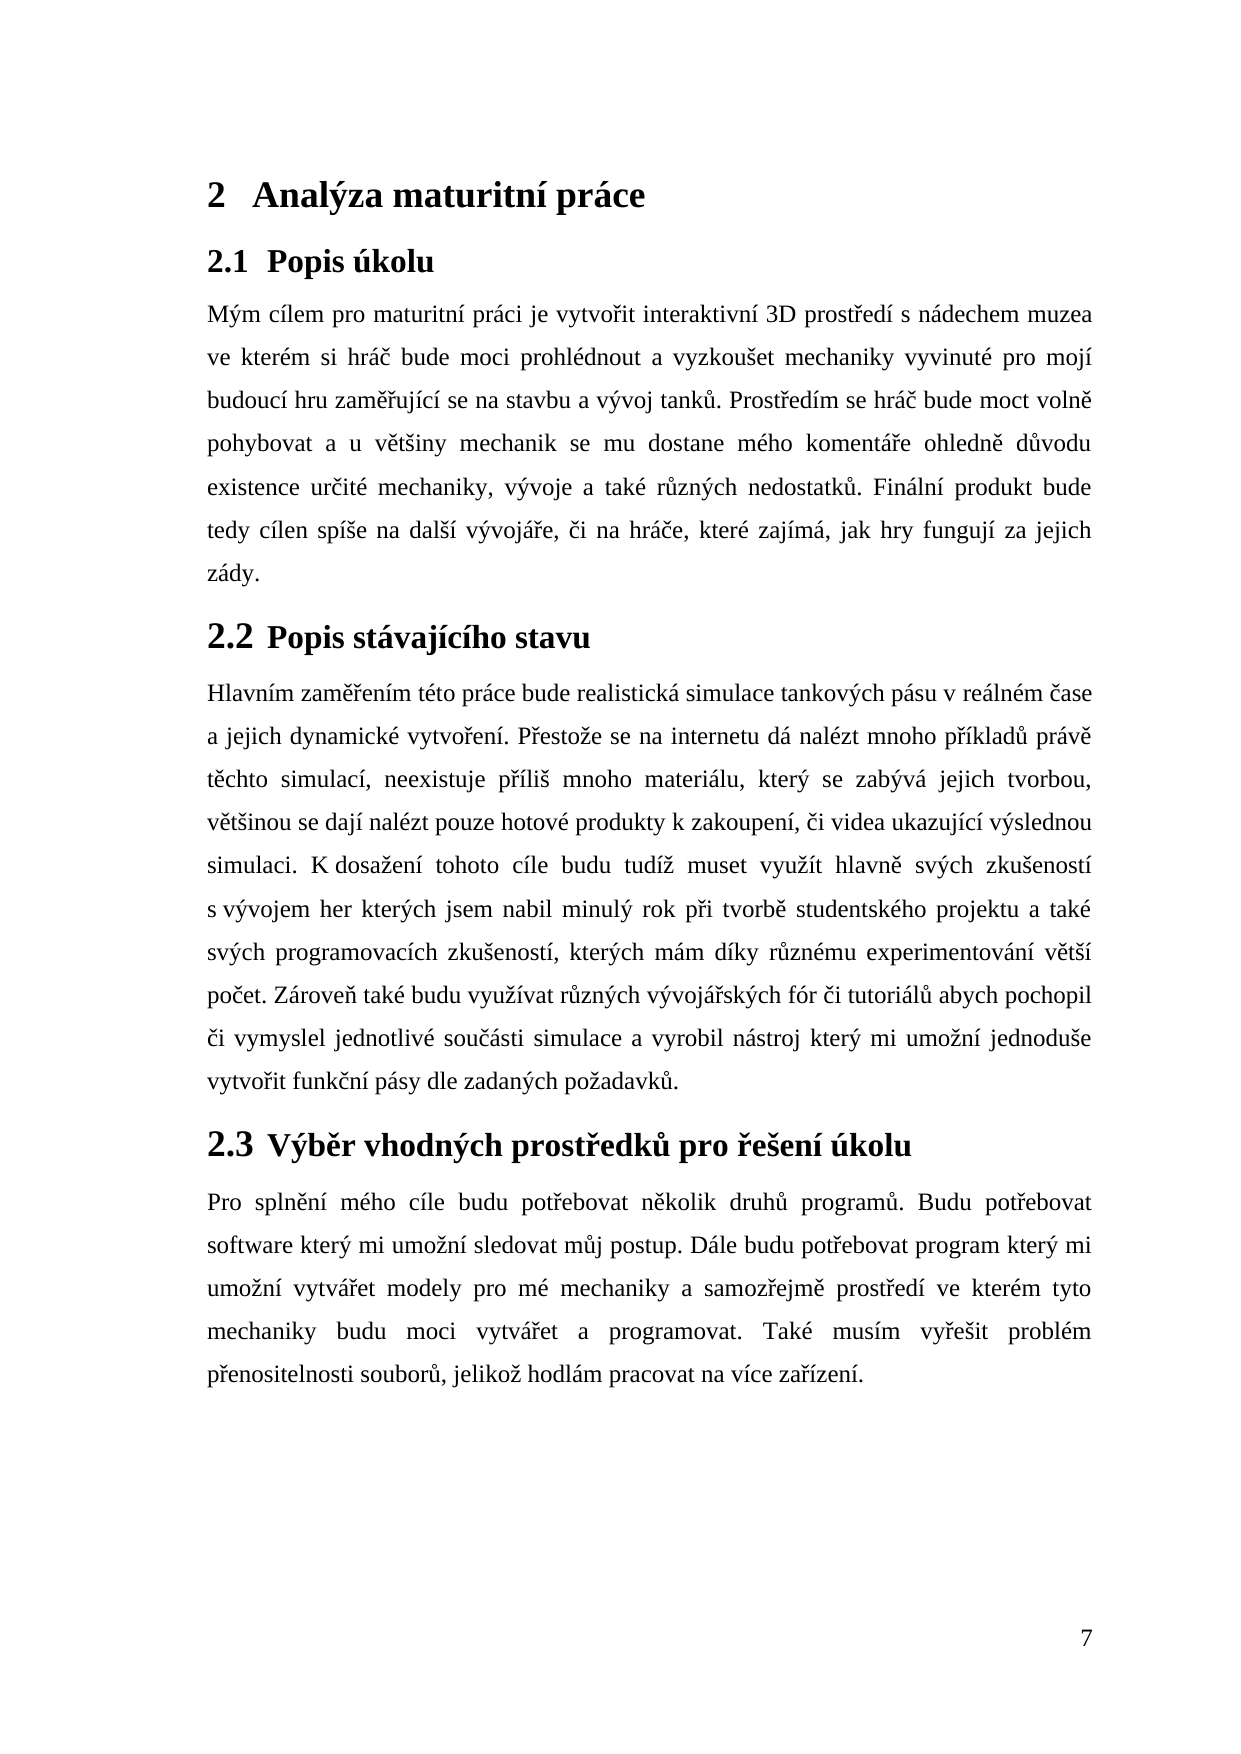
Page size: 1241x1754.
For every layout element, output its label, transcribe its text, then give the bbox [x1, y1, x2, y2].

subtitle Popis úkolu [207, 242, 1092, 280]
subtitle Analýza maturitní práce [207, 173, 1092, 216]
subtitle Popis stávajícího stavu [207, 613, 1092, 657]
text Mým cílem pro maturitní práci je vytvořit interaktivní 3D prostředí s nádechem muzea ve kterém si hráč bude moci prohlédnout a vyzkoušet mechaniky vyvinuté pro mojí budoucí hru zaměřující se na stavbu a vývoj tanků. Prostředím se hráč bude moct volně pohybovat a u většiny mechanik se mu dostane mého komentáře ohledně důvodu existence určité mechaniky, vývoje a také různých nedostatků. Finální produkt bude tedy cílen spíše na další vývojáře, či na hráče, které zajímá, jak hry fungují za jejich zády. [207, 299, 1092, 587]
text Hlavním zaměřením této práce bude realistická simulace tankových pásu v reálném čase a jejich dynamické vytvoření. Přestože se na internetu dá nalézt mnoho příkladů právě těchto simulací, neexistuje příliš mnoho materiálu, který se zabývá jejich tvorbou, většinou se dají nalézt pouze hotové produkty k zakoupení, či videa ukazující výslednou simulaci. K dosažení tohoto cíle budu tudíž muset využít hlavně svých zkušeností s vývojem her kterých jsem nabil minulý rok při tvorbě studentského projektu a také svých programovacích zkušeností, kterých mám díky různému experimentování větší počet. Zároveň také budu využívat různých vývojářských fór či tutoriálů abych pochopil či vymyslel jednotlivé součásti simulace a vyrobil nástroj který mi umožní jednoduše vytvořit funkční pásy dle zadaných požadavků. [207, 678, 1092, 1095]
text Pro splnění mého cíle budu potřebovat několik druhů programů. Budu potřebovat software který mi umožní sledovat můj postup. Dále budu potřebovat program který mi umožní vytvářet modely pro mé mechaniky a samozřejmě prostředí ve kterém tyto mechaniky budu moci vytvářet a programovat. Také musím vyřešit problém přenositelnosti souborů, jelikož hodlám pracovat na více zařízení. [207, 1187, 1092, 1388]
subtitle Výběr vhodných prostředků pro řešení úkolu [207, 1122, 1092, 1165]
